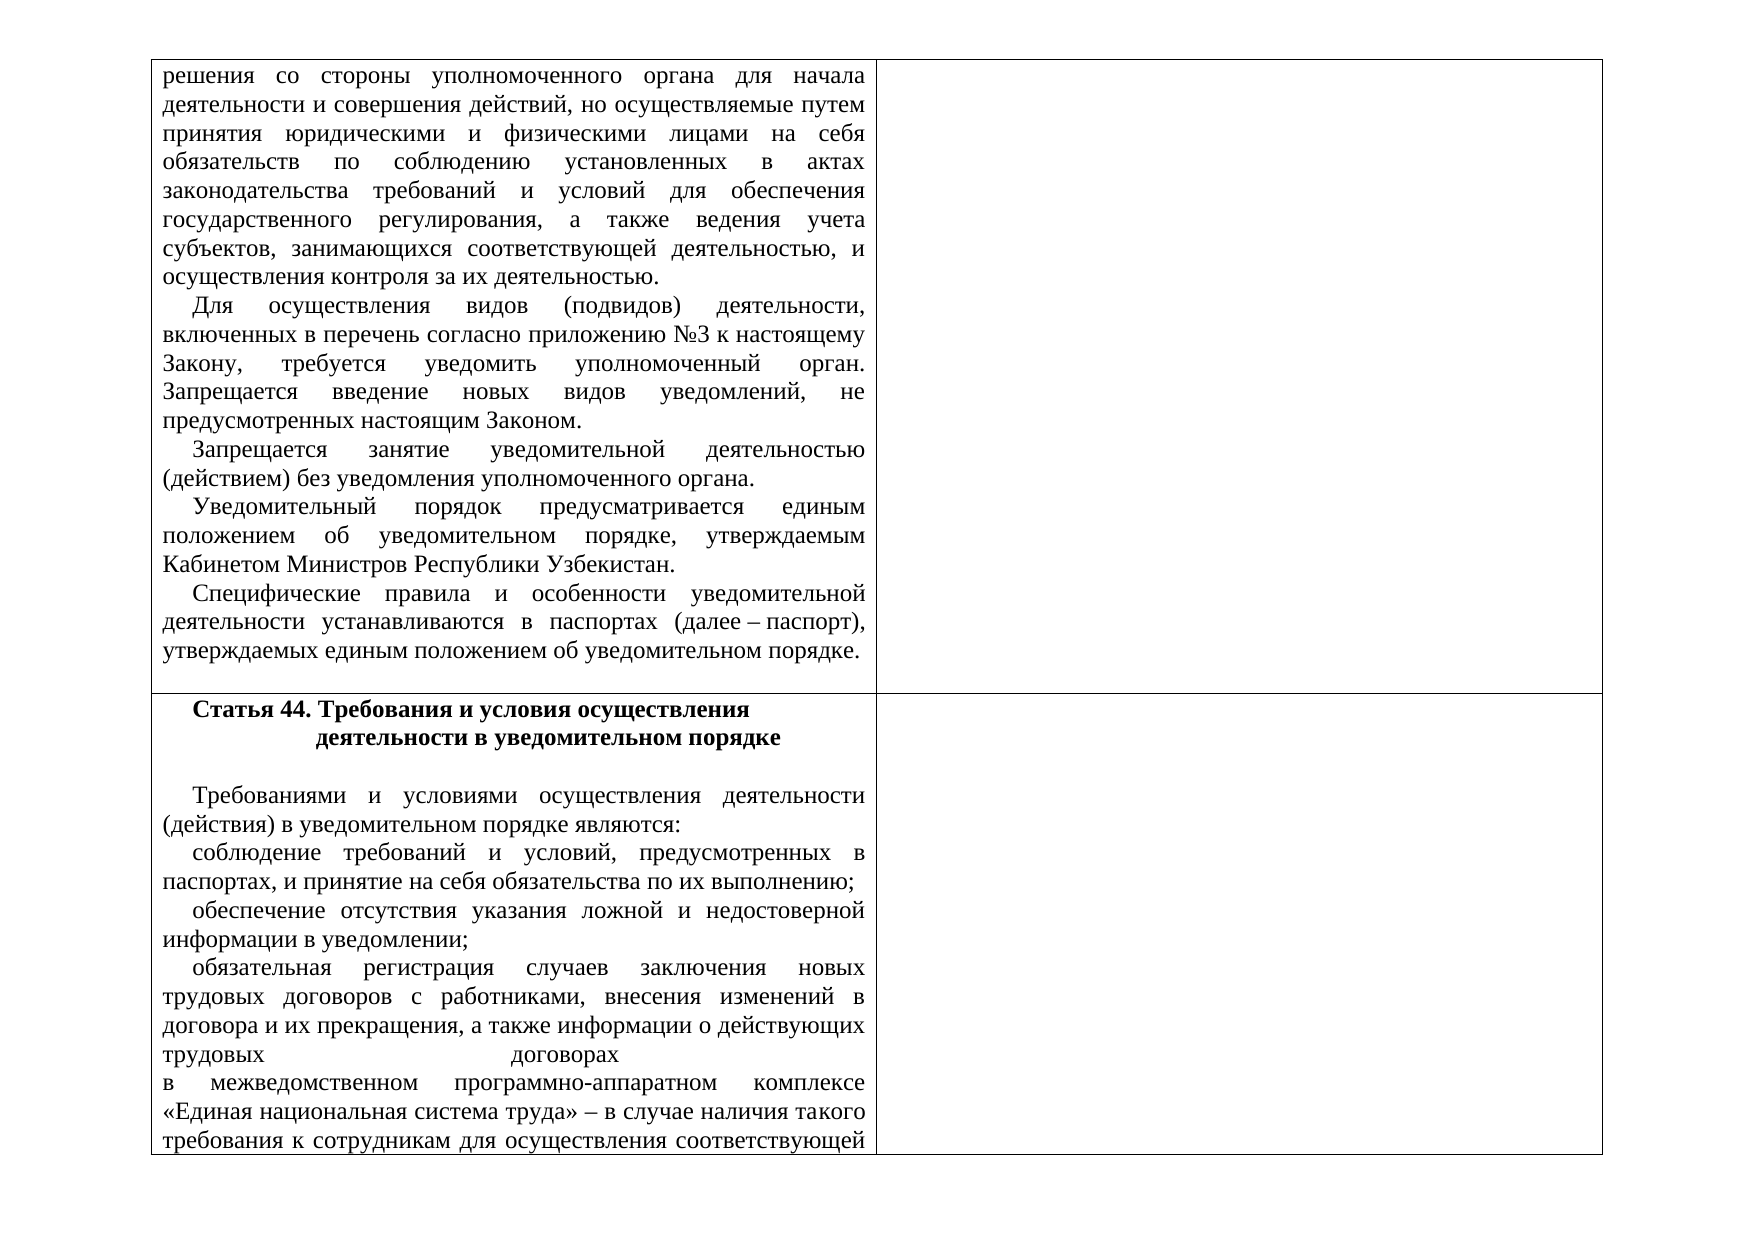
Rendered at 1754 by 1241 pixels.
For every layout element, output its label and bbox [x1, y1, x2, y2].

table_cell [877, 694, 1602, 1154]
table_cell [152, 694, 876, 1154]
table_cell [152, 60, 876, 693]
table_cell [877, 60, 1602, 693]
